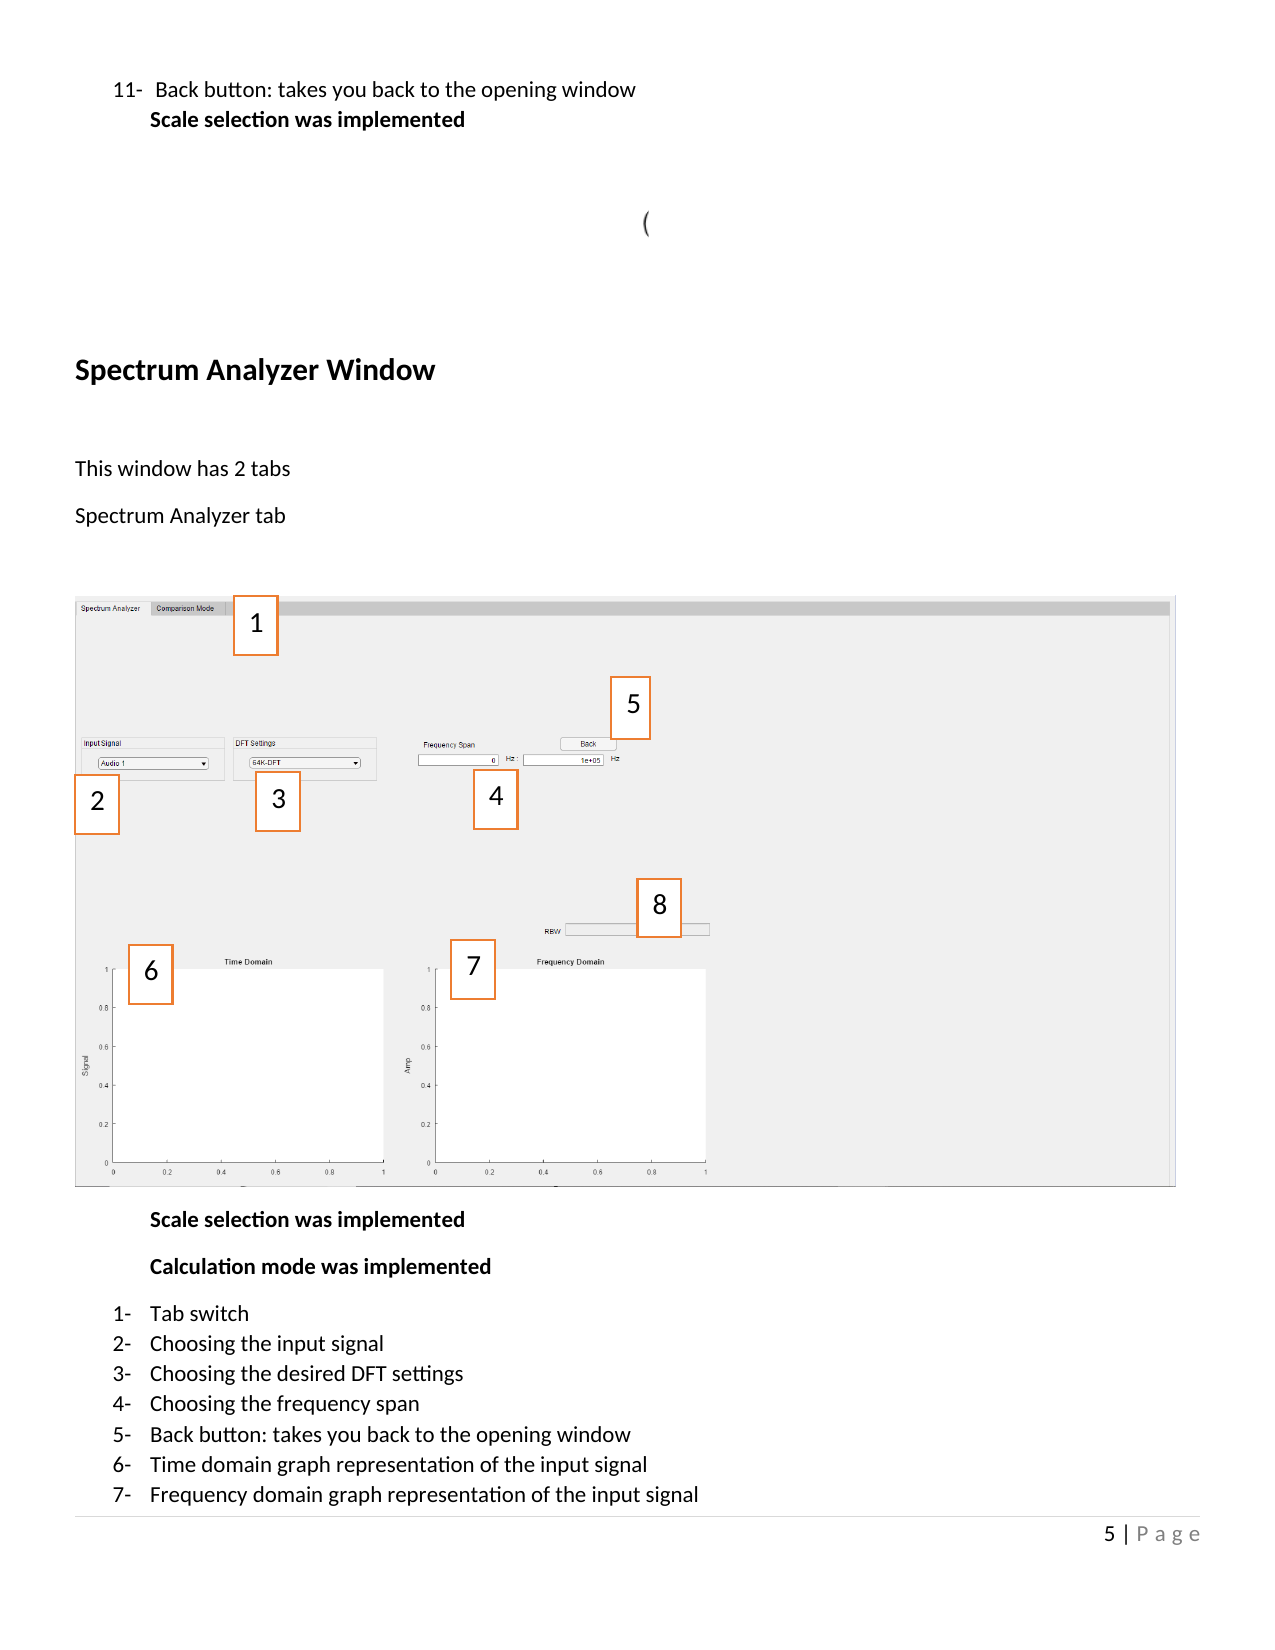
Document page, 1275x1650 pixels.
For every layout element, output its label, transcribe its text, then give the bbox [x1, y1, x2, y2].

text Calculation mode was implemented [75, 1252, 1200, 1280]
picture [75, 595, 1176, 1187]
list Time domain graph representation of the input signal [112, 1450, 1200, 1478]
picture [626, 182, 649, 350]
list Scale selection was implemented [150, 105, 1200, 133]
list Back button: takes you back to the opening window [112, 75, 1200, 103]
list Scale selection was implemented [150, 1205, 1200, 1233]
text Spectrum Analyzer tab [75, 501, 1200, 529]
list Back button: takes you back to the opening window [112, 1420, 1200, 1448]
list Tab switch [112, 1299, 1200, 1327]
list Choosing the desired DFT settings [112, 1359, 1200, 1387]
list Choosing the frequency span [112, 1389, 1200, 1418]
text Spectrum Analyzer Window [75, 350, 1200, 388]
list Frequency domain graph representation of the input signal [112, 1480, 1200, 1508]
list Choosing the input signal [112, 1329, 1200, 1357]
text This window has 2 tabs [75, 454, 1200, 482]
